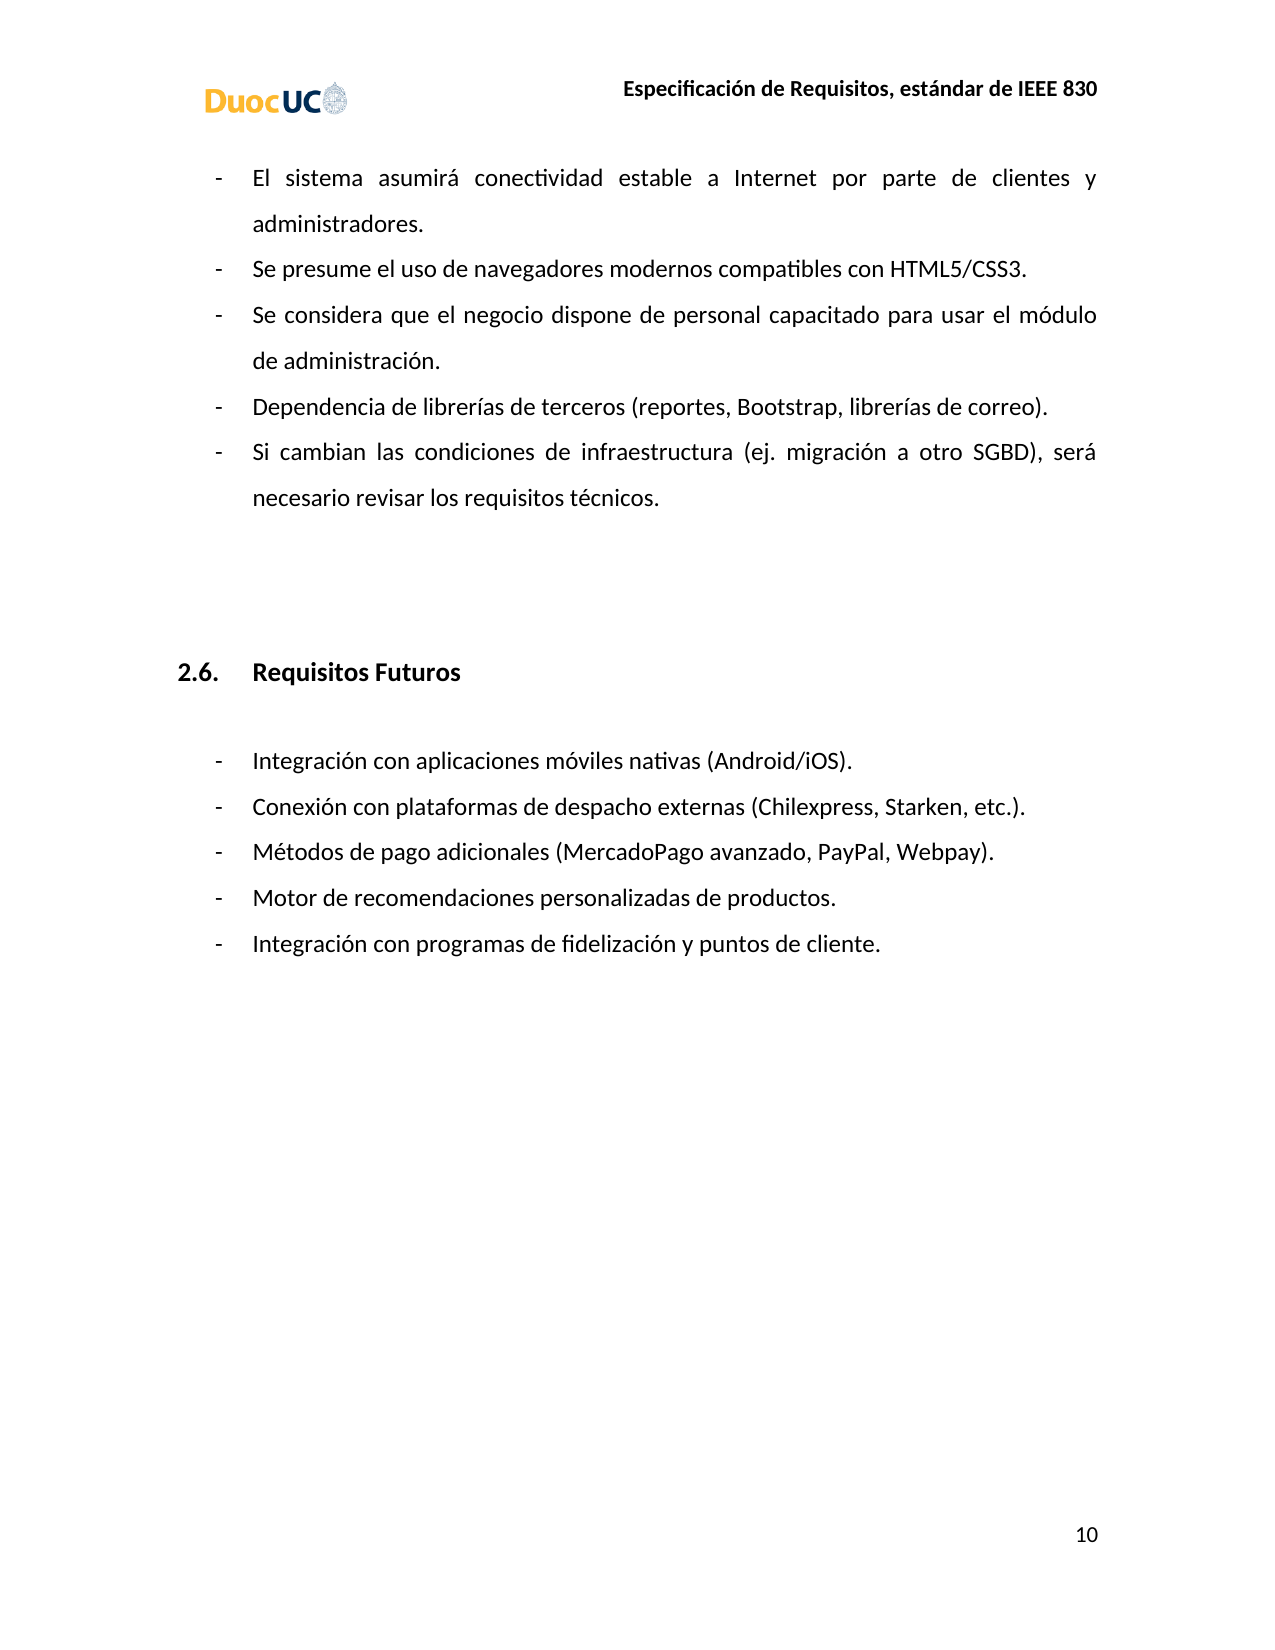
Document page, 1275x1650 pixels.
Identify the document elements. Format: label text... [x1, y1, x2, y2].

list Motor de recomendaciones personalizadas de productos. [215, 882, 1098, 913]
list Se considera que el negocio dispone de personal capacitado para usar el módulo de administración. [215, 299, 1098, 375]
list Dependencia de librerías de terceros (reportes, Bootstrap, librerías de correo). [215, 391, 1098, 421]
subtitle 2.6. Requisitos Futuros [177, 655, 1098, 688]
list El sistema asumirá conectividad estable a Internet por parte de clientes y administradores. [215, 162, 1098, 238]
list Métodos de pago adicionales (MercadoPago avanzado, PayPal, Webpay). [215, 836, 1098, 867]
list Se presume el uso de navegadores modernos compatibles con HTML5/CSS3. [215, 253, 1098, 284]
list Integración con programas de fidelización y puntos de cliente. [215, 928, 1098, 958]
list Integración con aplicaciones móviles nativas (Android/iOS). [215, 745, 1098, 775]
list Conexión con plataformas de despacho externas (Chilexpress, Starken, etc.). [215, 791, 1098, 821]
list Si cambian las condiciones de infraestructura (ej. migración a otro SGBD), será necesario revisar los requisitos técnicos. [215, 436, 1098, 513]
picture [198, 78, 352, 117]
